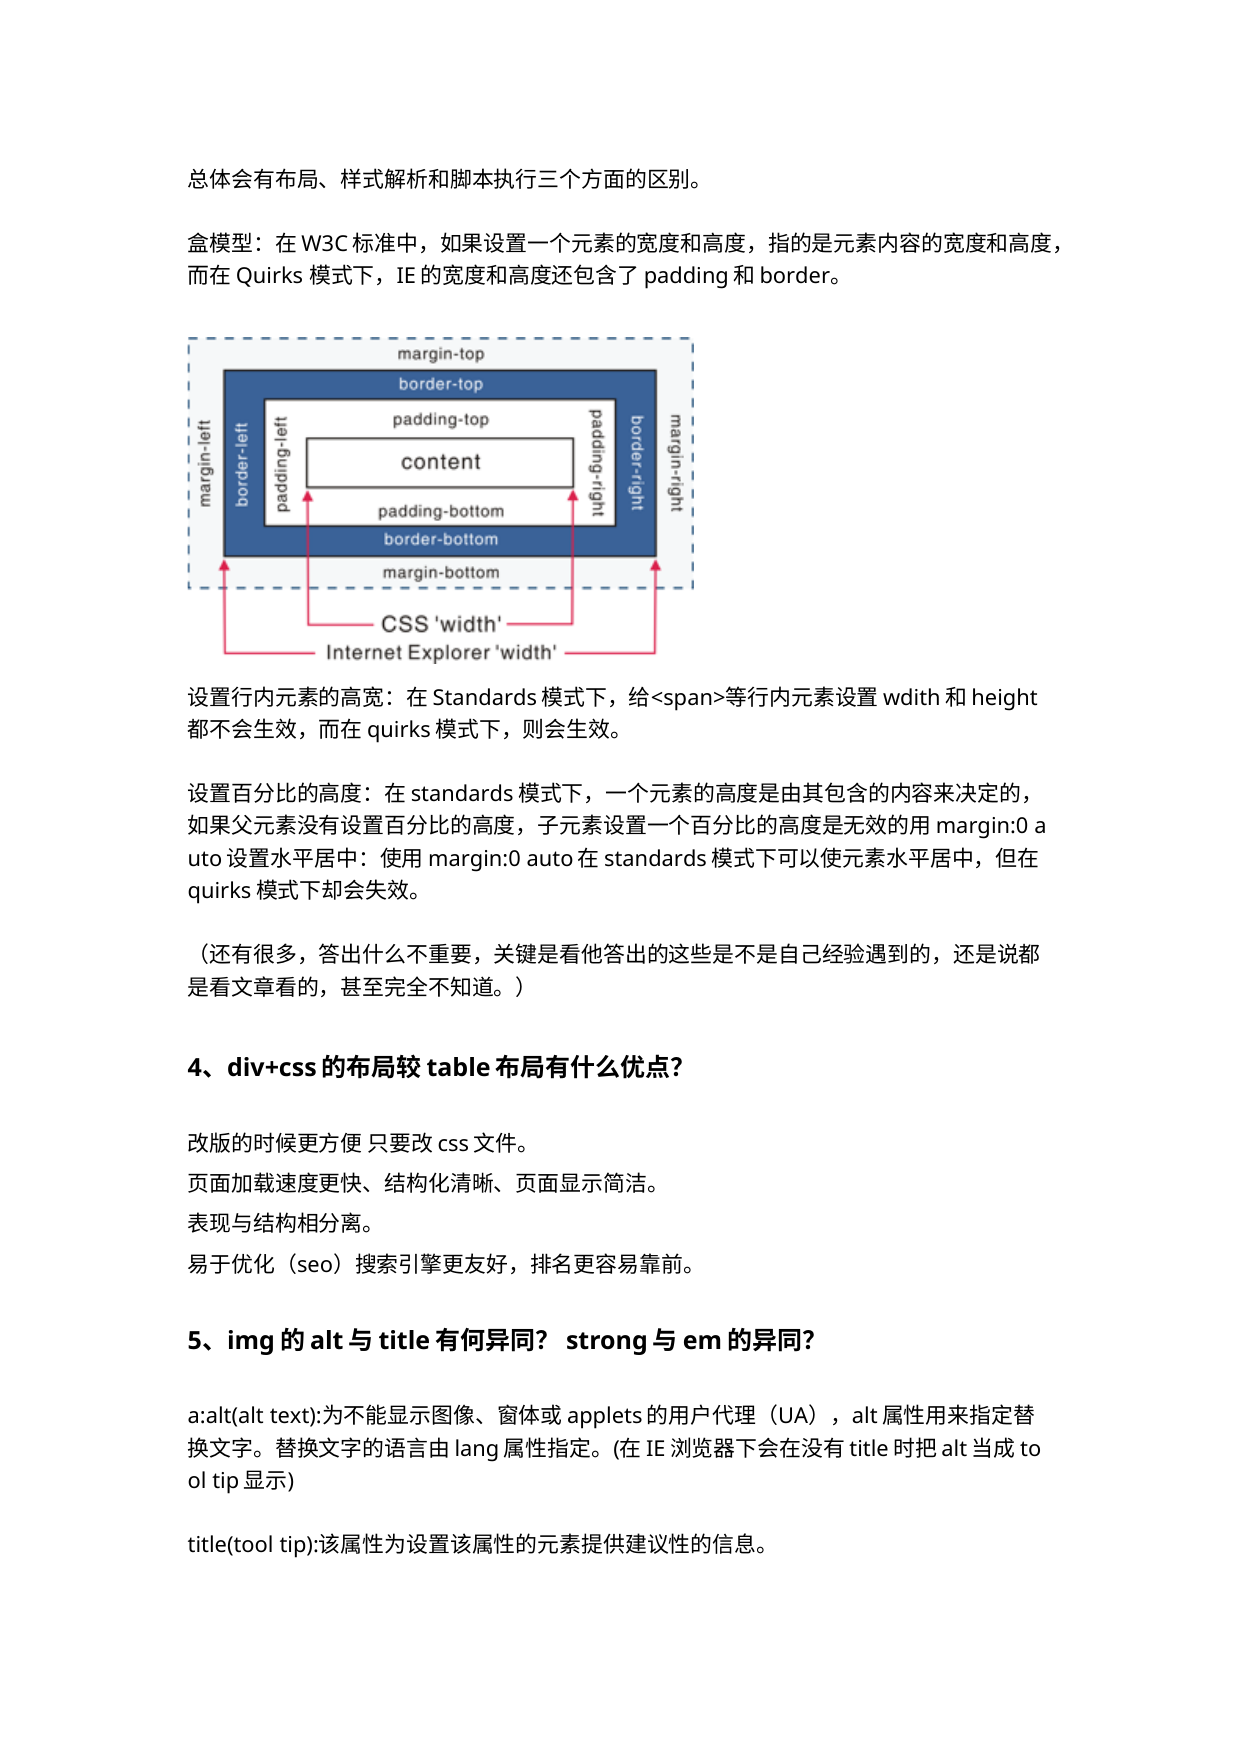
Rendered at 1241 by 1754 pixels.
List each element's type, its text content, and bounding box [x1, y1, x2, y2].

picture [187, 337, 694, 664]
text 表现与结构相分离。 [187, 1206, 1053, 1238]
text 易于优化（seo）搜索引擎更友好，排名更容易靠前。 [187, 1246, 1053, 1279]
text 改版的时候更方便 只要改css文件。 [187, 1125, 1053, 1158]
subtitle 5、img的alt与title有何异同？ strong与em的异同？ [187, 1306, 1053, 1371]
text 设置行内元素的高宽：在Standards模式下，给<span>等行内元素设置wdith和height都不会生效，而在quirks模式下，则会生效。 [187, 679, 1053, 744]
text 页面加载速度更快、结构化清晰、页面显示简洁。 [187, 1166, 1053, 1198]
text title(tool tip):该属性为设置该属性的元素提供建议性的信息。 [187, 1527, 1053, 1559]
text a:alt(alt text):为不能显示图像、窗体或applets的用户代理（UA），alt属性用来指定替换文字。替换文字的语言由lang属性指定。(在IE浏览器下会在没有title时把alt当成 tool tip显示) [187, 1398, 1053, 1495]
text 总体会有布局、样式解析和脚本执行三个方面的区别。 [187, 162, 1053, 194]
text 盒模型：在W3C标准中，如果设置一个元素的宽度和高度，指的是元素内容的宽度和高度，而在Quirks 模式下，IE的宽度和高度还包含了padding和border。 [187, 226, 1053, 291]
subtitle 4、div+css的布局较table布局有什么优点？ [187, 1033, 1053, 1098]
text （还有很多，答出什么不重要，关键是看他答出的这些是不是自己经验遇到的，还是说都是看文章看的，甚至完全不知道。） [187, 937, 1053, 1002]
text 设置百分比的高度：在standards模式下，一个元素的高度是由其包含的内容来决定的，如果父元素没有设置百分比的高度，子元素设置一个百分比的高度是无效的用margin:0 auto设置水平居中：使用margin:0 auto在standards模式下可以使元素水平居中，但在quirks模式下却会失效。 [187, 776, 1053, 906]
